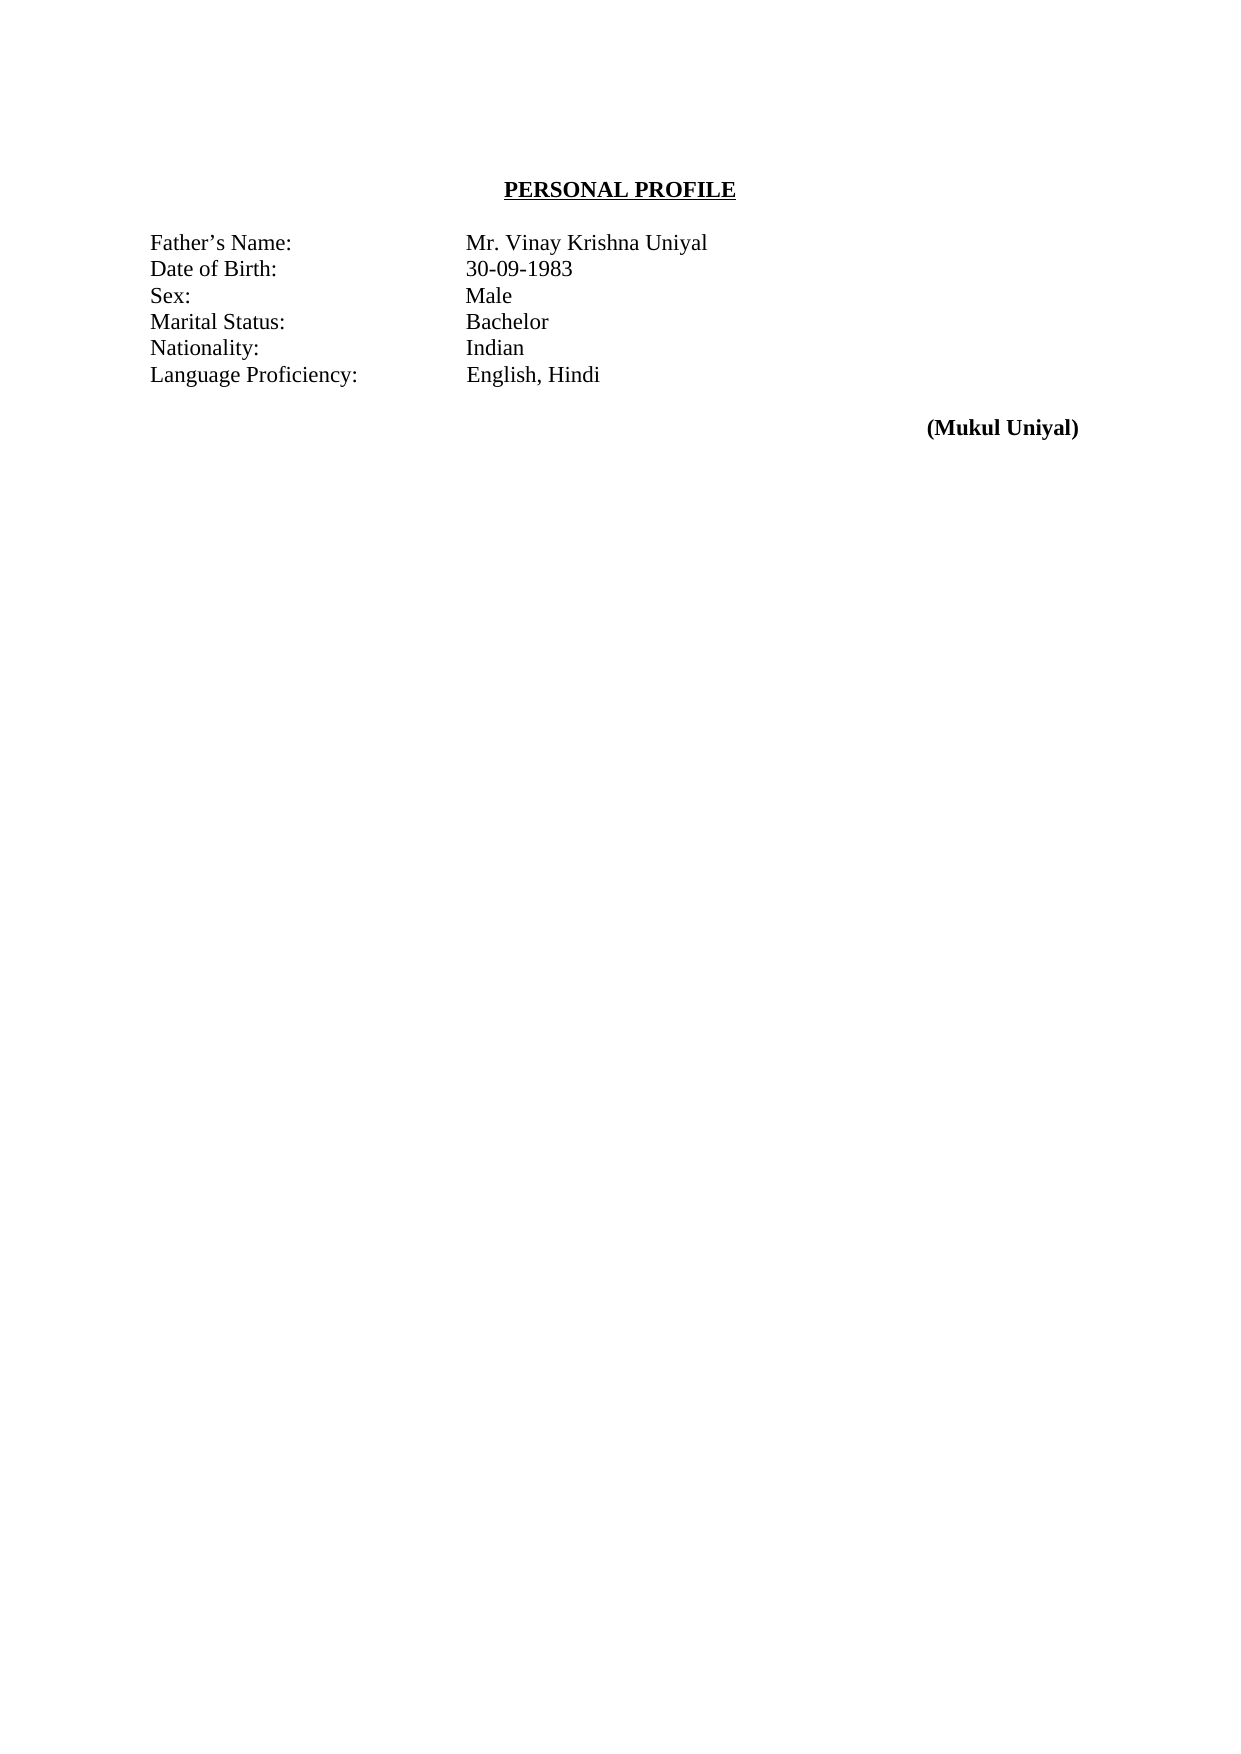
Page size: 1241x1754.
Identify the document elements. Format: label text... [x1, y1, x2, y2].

text Sex: Male [150, 282, 1090, 308]
text Father’s Name: Mr. Vinay Krishna Uniyal [150, 229, 1090, 255]
text Language Proficiency: English, Hindi [150, 361, 1090, 387]
text Personal PROFILE [150, 176, 1090, 203]
text (Mukul Uniyal) [150, 413, 1090, 440]
text Date of Birth: 30-09-1983 [150, 255, 1090, 282]
text Nationality: Indian [150, 334, 1090, 361]
text Marital Status: Bachelor [150, 308, 1090, 334]
